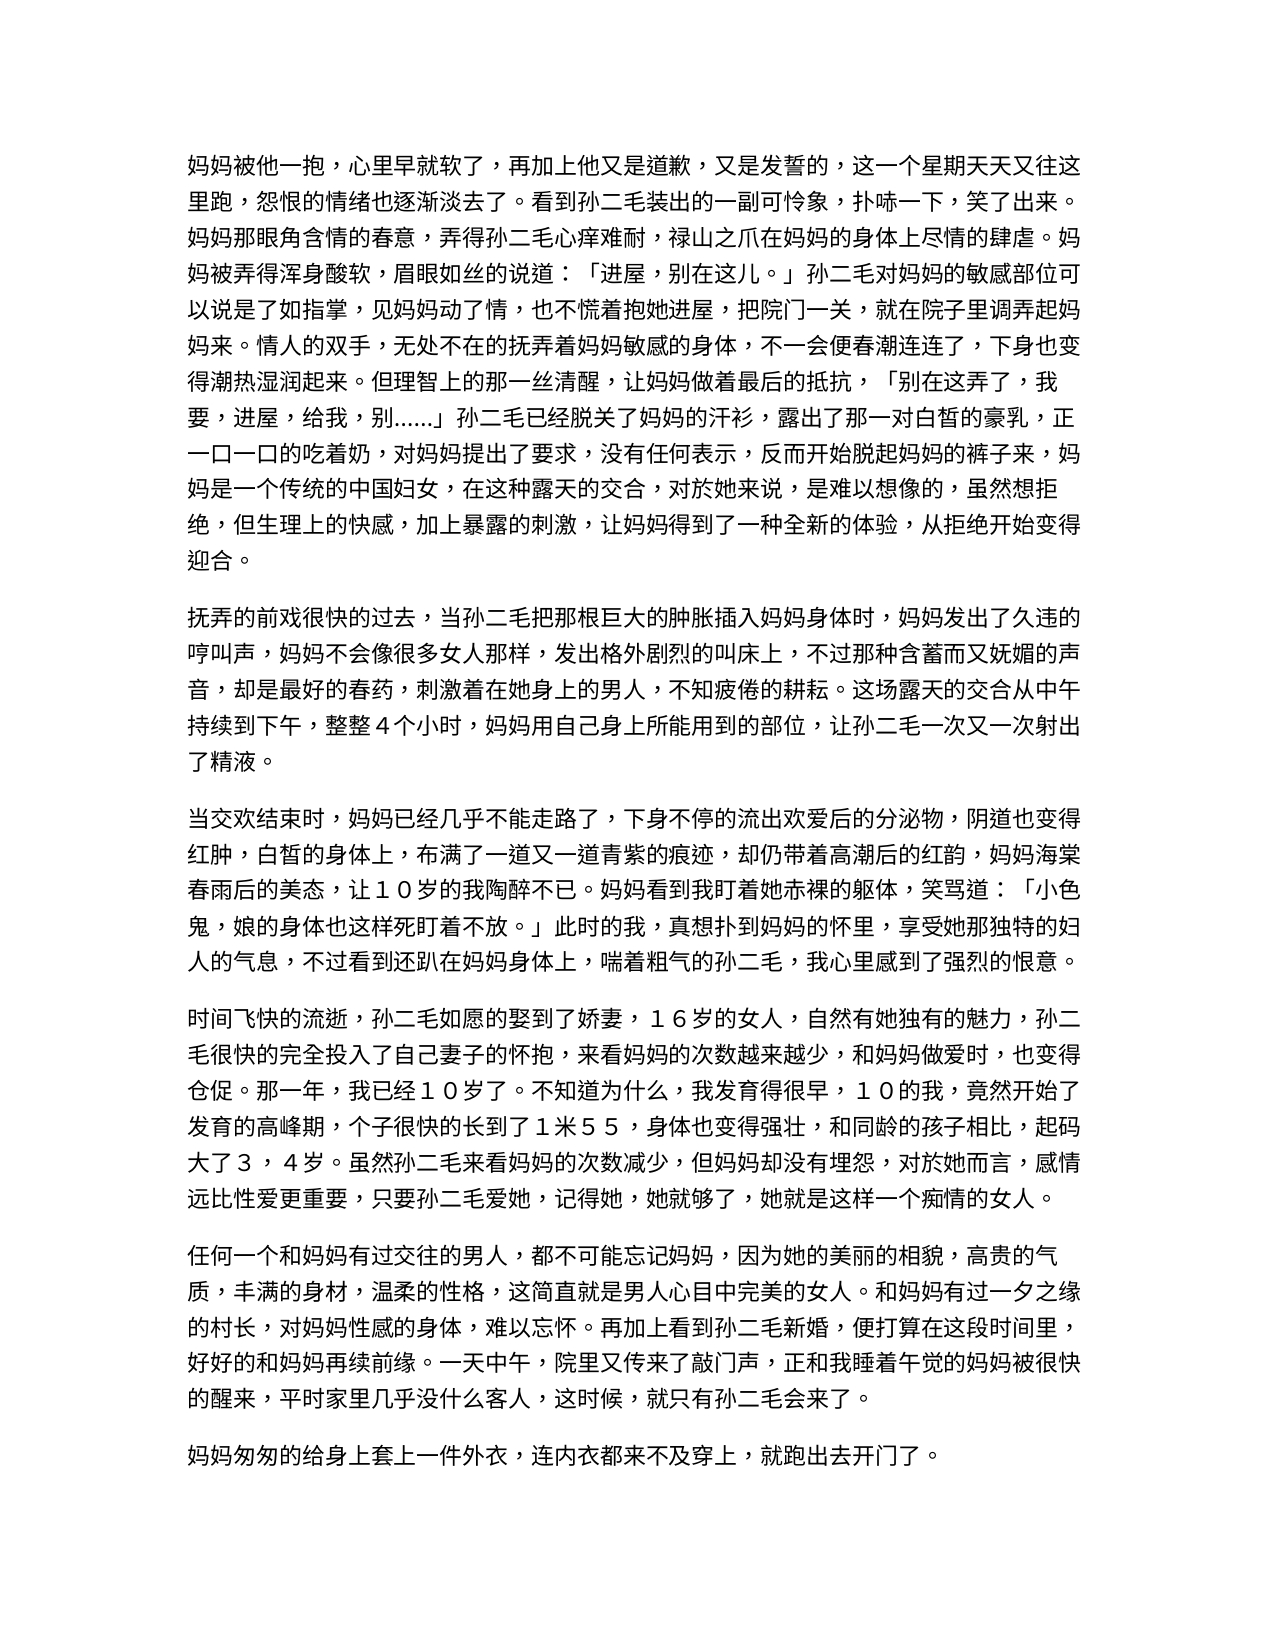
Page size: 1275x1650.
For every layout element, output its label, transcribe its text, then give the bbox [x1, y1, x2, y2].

text 抚弄的前戏很快的过去，当孙二毛把那根巨大的肿胀插入妈妈身体时，妈妈发出了久违的哼叫声，妈妈不会像很多女人那样，发出格外剧烈的叫床上，不过那种含蓄而又妩媚的声音，却是最好的春药，刺激着在她身上的男人，不知疲倦的耕耘。这场露天的交合从中午持续到下午，整整４个小时，妈妈用自己身上所能用到的部位，让孙二毛一次又一次射出了精液。 [187, 602, 1087, 777]
text 妈妈被他一抱，心里早就软了，再加上他又是道歉，又是发誓的，这一个星期天天又往这里跑，怨恨的情绪也逐渐淡去了。看到孙二毛装出的一副可怜象，扑哧一下，笑了出来。妈妈那眼角含情的春意，弄得孙二毛心痒难耐，禄山之爪在妈妈的身体上尽情的肆虐。妈妈被弄得浑身酸软，眉眼如丝的说道：「进屋，别在这儿。」孙二毛对妈妈的敏感部位可以说是了如指掌，见妈妈动了情，也不慌着抱她进屋，把院门一关，就在院子里调弄起妈妈来。情人的双手，无处不在的抚弄着妈妈敏感的身体，不一会便春潮连连了，下身也变得潮热湿润起来。但理智上的那一丝清醒，让妈妈做着最后的抵抗，「别在这弄了，我要，进屋，给我，别……」孙二毛已经脱关了妈妈的汗衫，露出了那一对白皙的豪乳，正一口一口的吃着奶，对妈妈提出了要求，没有任何表示，反而开始脱起妈妈的裤子来，妈妈是一个传统的中国妇女，在这种露天的交合，对於她来说，是难以想像的，虽然想拒绝，但生理上的快感，加上暴露的刺激，让妈妈得到了一种全新的体验，从拒绝开始变得迎合。 [187, 150, 1087, 577]
text 妈妈匆匆的给身上套上一件外衣，连内衣都来不及穿上，就跑出去开门了。 [187, 1440, 1087, 1471]
text 时间飞快的流逝，孙二毛如愿的娶到了娇妻，１６岁的女人，自然有她独有的魅力，孙二毛很快的完全投入了自己妻子的怀抱，来看妈妈的次数越来越少，和妈妈做爱时，也变得仓促。那一年，我已经１０岁了。不知道为什么，我发育得很早，１０的我，竟然开始了发育的高峰期，个子很快的长到了１米５５，身体也变得强壮，和同龄的孩子相比，起码大了３，４岁。虽然孙二毛来看妈妈的次数减少，但妈妈却没有埋怨，对於她而言，感情远比性爱更重要，只要孙二毛爱她，记得她，她就够了，她就是这样一个痴情的女人。 [187, 1003, 1087, 1214]
text 任何一个和妈妈有过交往的男人，都不可能忘记妈妈，因为她的美丽的相貌，高贵的气质，丰满的身材，温柔的性格，这简直就是男人心目中完美的女人。和妈妈有过一夕之缘的村长，对妈妈性感的身体，难以忘怀。再加上看到孙二毛新婚，便打算在这段时间里，好好的和妈妈再续前缘。一天中午，院里又传来了敲门声，正和我睡着午觉的妈妈被很快的醒来，平时家里几乎没什么客人，这时候，就只有孙二毛会来了。 [187, 1239, 1087, 1414]
text 当交欢结束时，妈妈已经几乎不能走路了，下身不停的流出欢爱后的分泌物，阴道也变得红肿，白皙的身体上，布满了一道又一道青紫的痕迹，却仍带着高潮后的红韵，妈妈海棠春雨后的美态，让１０岁的我陶醉不已。妈妈看到我盯着她赤裸的躯体，笑骂道：「小色鬼，娘的身体也这样死盯着不放。」此时的我，真想扑到妈妈的怀里，享受她那独特的妇人的气息，不过看到还趴在妈妈身体上，喘着粗气的孙二毛，我心里感到了强烈的恨意。 [187, 803, 1087, 978]
